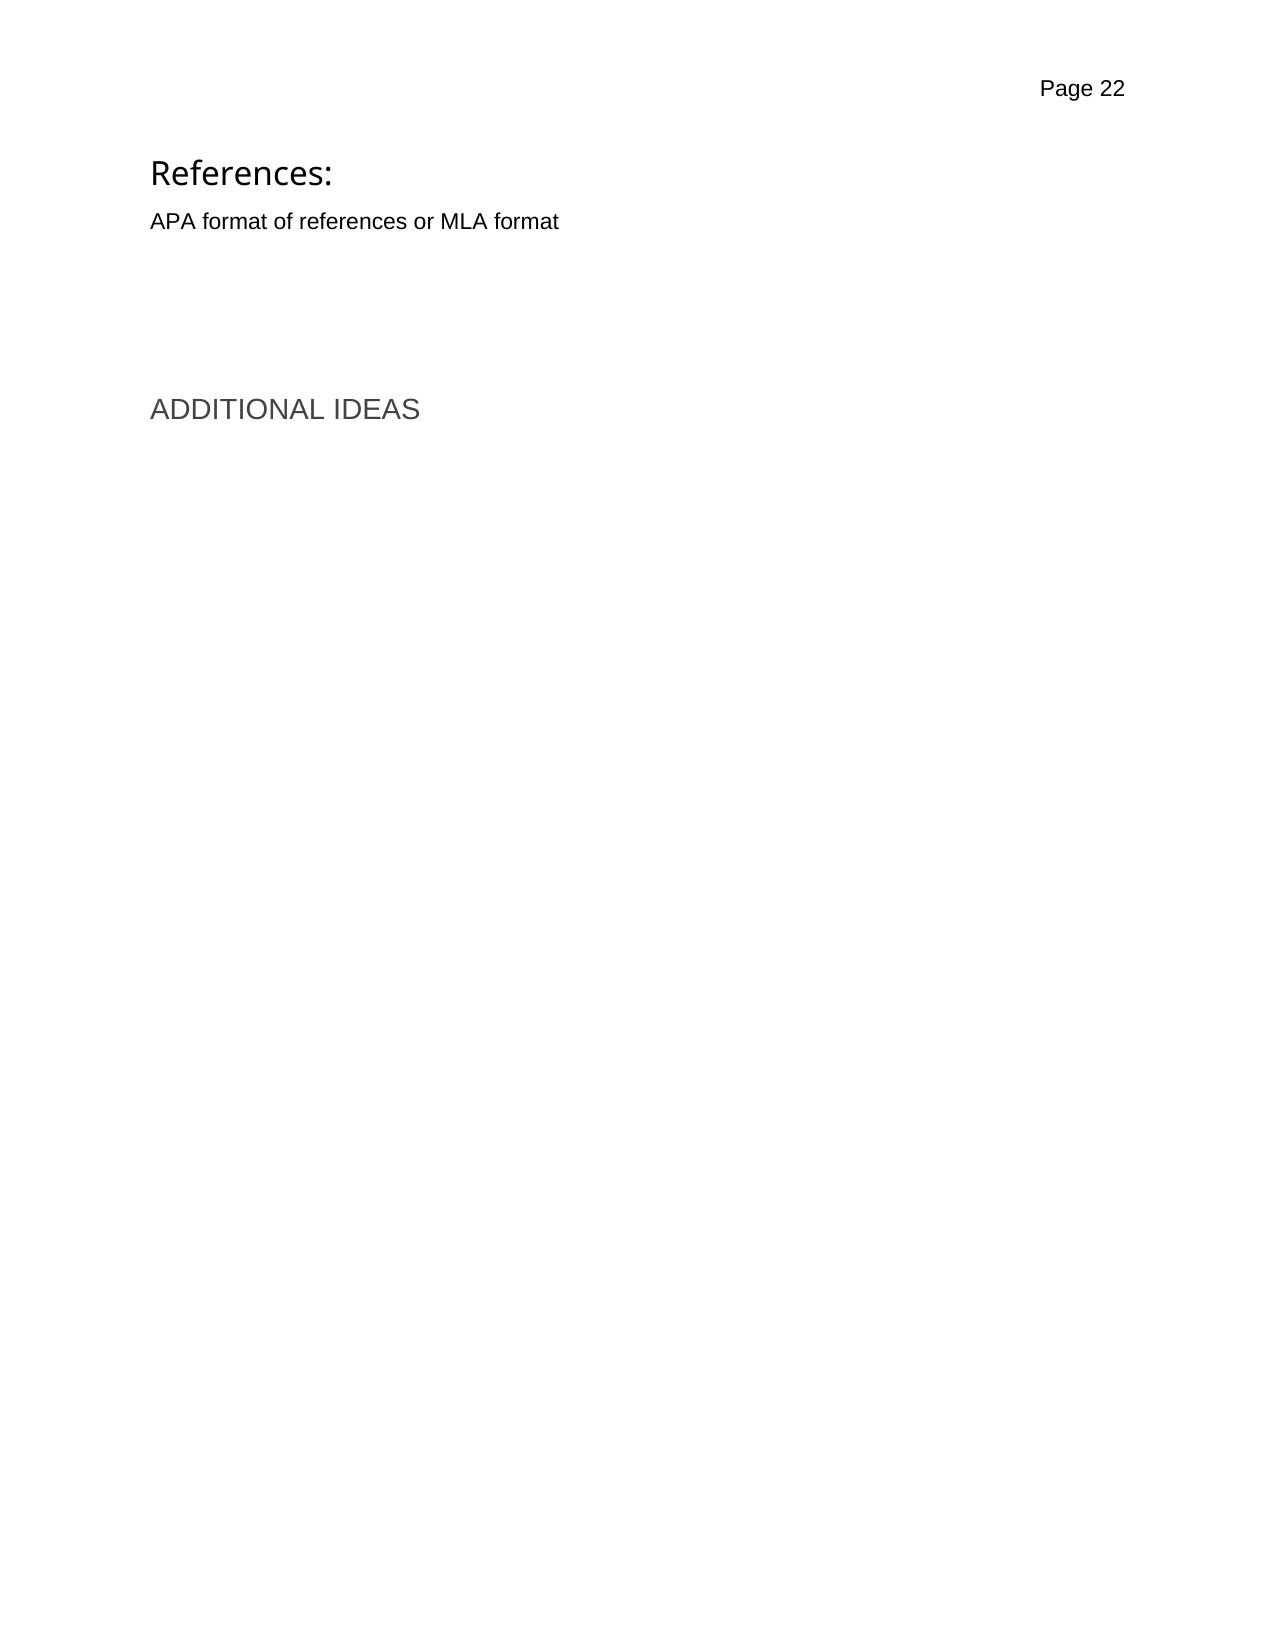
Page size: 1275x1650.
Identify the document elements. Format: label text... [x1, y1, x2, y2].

subtitle ADDITIONAL IDEAS [150, 392, 1125, 426]
text APA format of references or MLA format [150, 208, 1125, 234]
subtitle References: [150, 150, 1125, 195]
